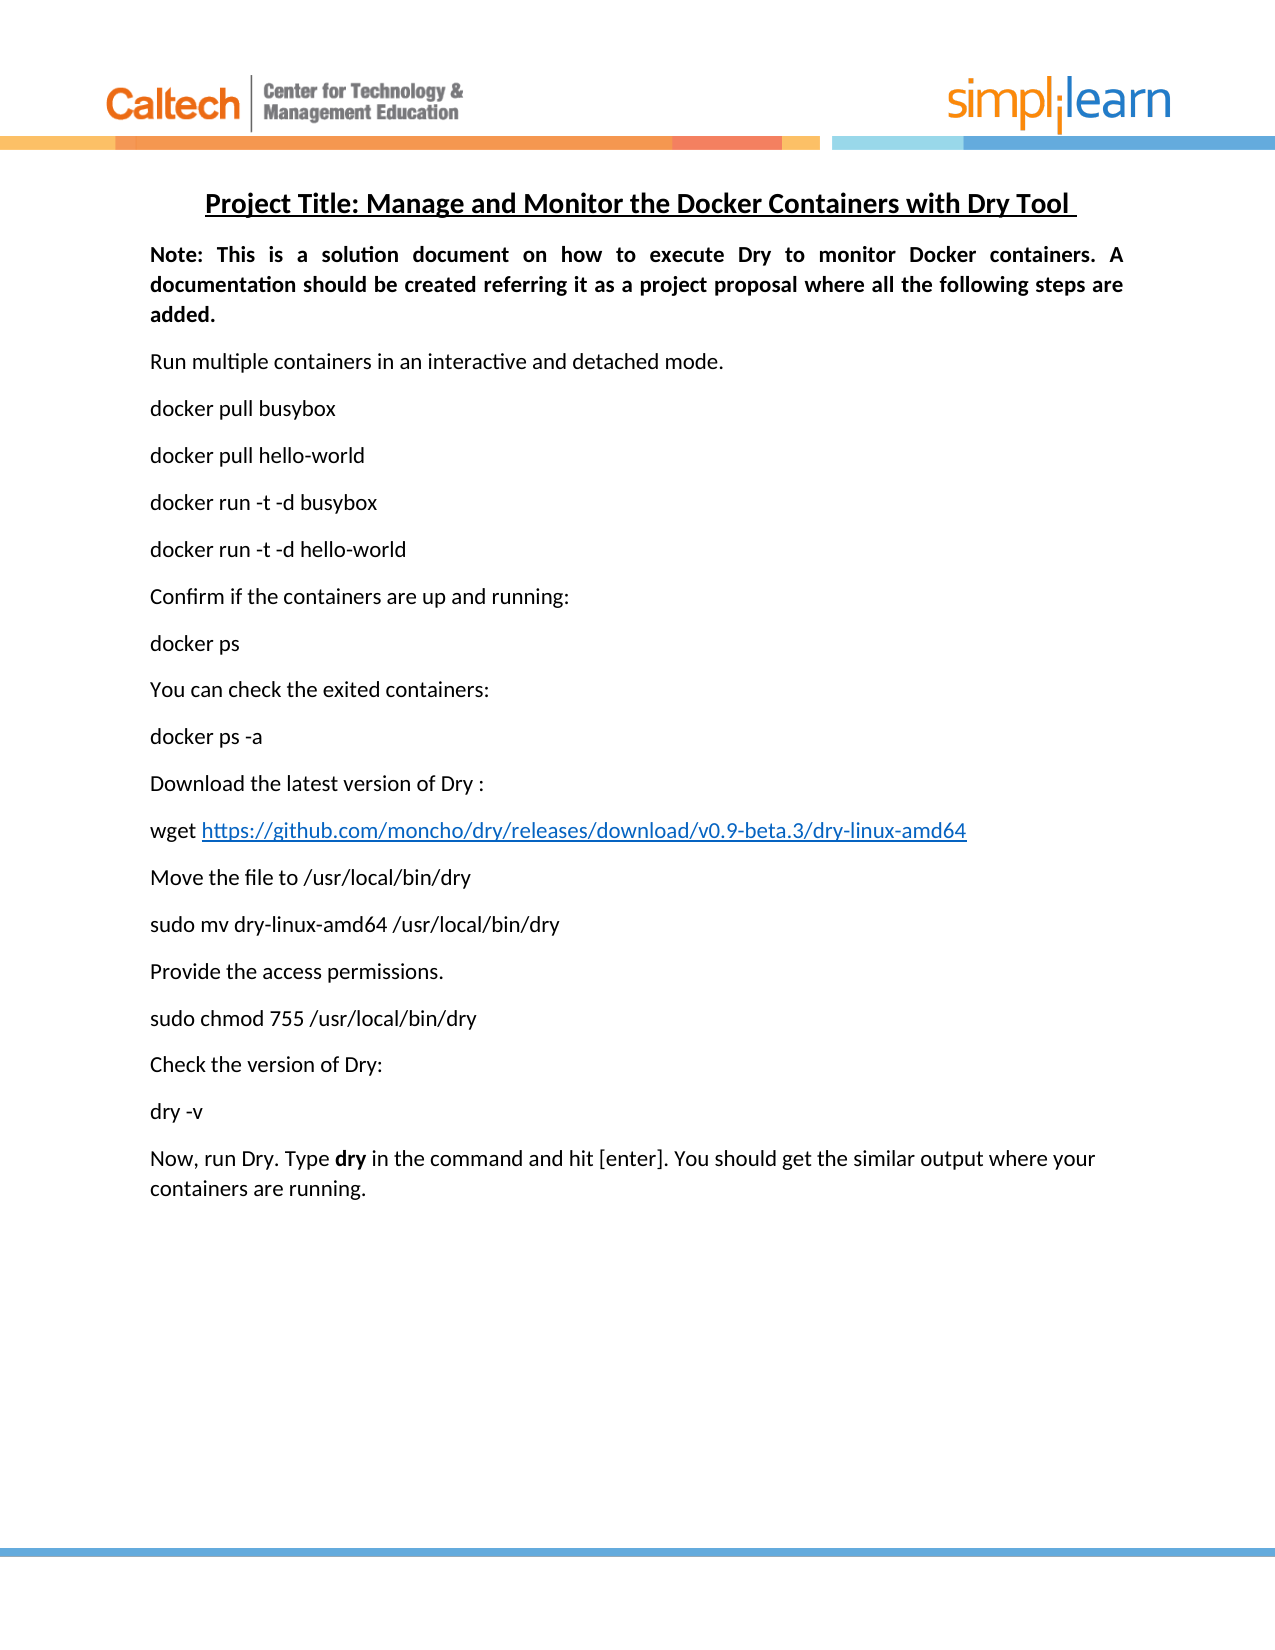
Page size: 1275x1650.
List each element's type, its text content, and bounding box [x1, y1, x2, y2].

text docker ps -a [150, 722, 1125, 750]
picture [0, 1548, 1275, 1557]
text wget https://github.com/moncho/dry/releases/download/v0.9-beta.3/dry-linux-amd64 [150, 816, 1125, 844]
text docker pull busybox [150, 394, 1125, 422]
picture [106, 75, 464, 133]
text Confirm if the containers are up and running: [150, 582, 1125, 610]
text Download the latest version of Dry : [150, 769, 1125, 797]
text sudo chmod 755 /usr/local/bin/dry [150, 1004, 1125, 1032]
text Run multiple containers in an interactive and detached mode. [150, 347, 1125, 375]
text docker ps [150, 629, 1125, 657]
text docker run -t -d busybox [150, 488, 1125, 516]
picture [0, 76, 1275, 150]
text Check the version of Dry: [150, 1051, 1125, 1078]
text docker pull hello-world [150, 441, 1125, 469]
text Note: This is a solution document on how to execute Dry to monitor Docker containers. A documentation should be created referring it as a project proposal where all the following steps are added. [150, 240, 1125, 328]
text Project Title: Manage and Monitor the Docker Containers with Dry Tool [150, 185, 1125, 221]
text Now, run Dry. Type dry in the command and hit [enter]. You should get the similar output where your containers are running. [150, 1144, 1125, 1202]
text You can check the exited containers: [150, 676, 1125, 703]
text sudo mv dry-linux-amd64 /usr/local/bin/dry [150, 910, 1125, 938]
text docker run -t -d hello-world [150, 535, 1125, 563]
text Move the file to /usr/local/bin/dry [150, 863, 1125, 891]
text dry -v [150, 1097, 1125, 1125]
text Provide the access permissions. [150, 957, 1125, 985]
